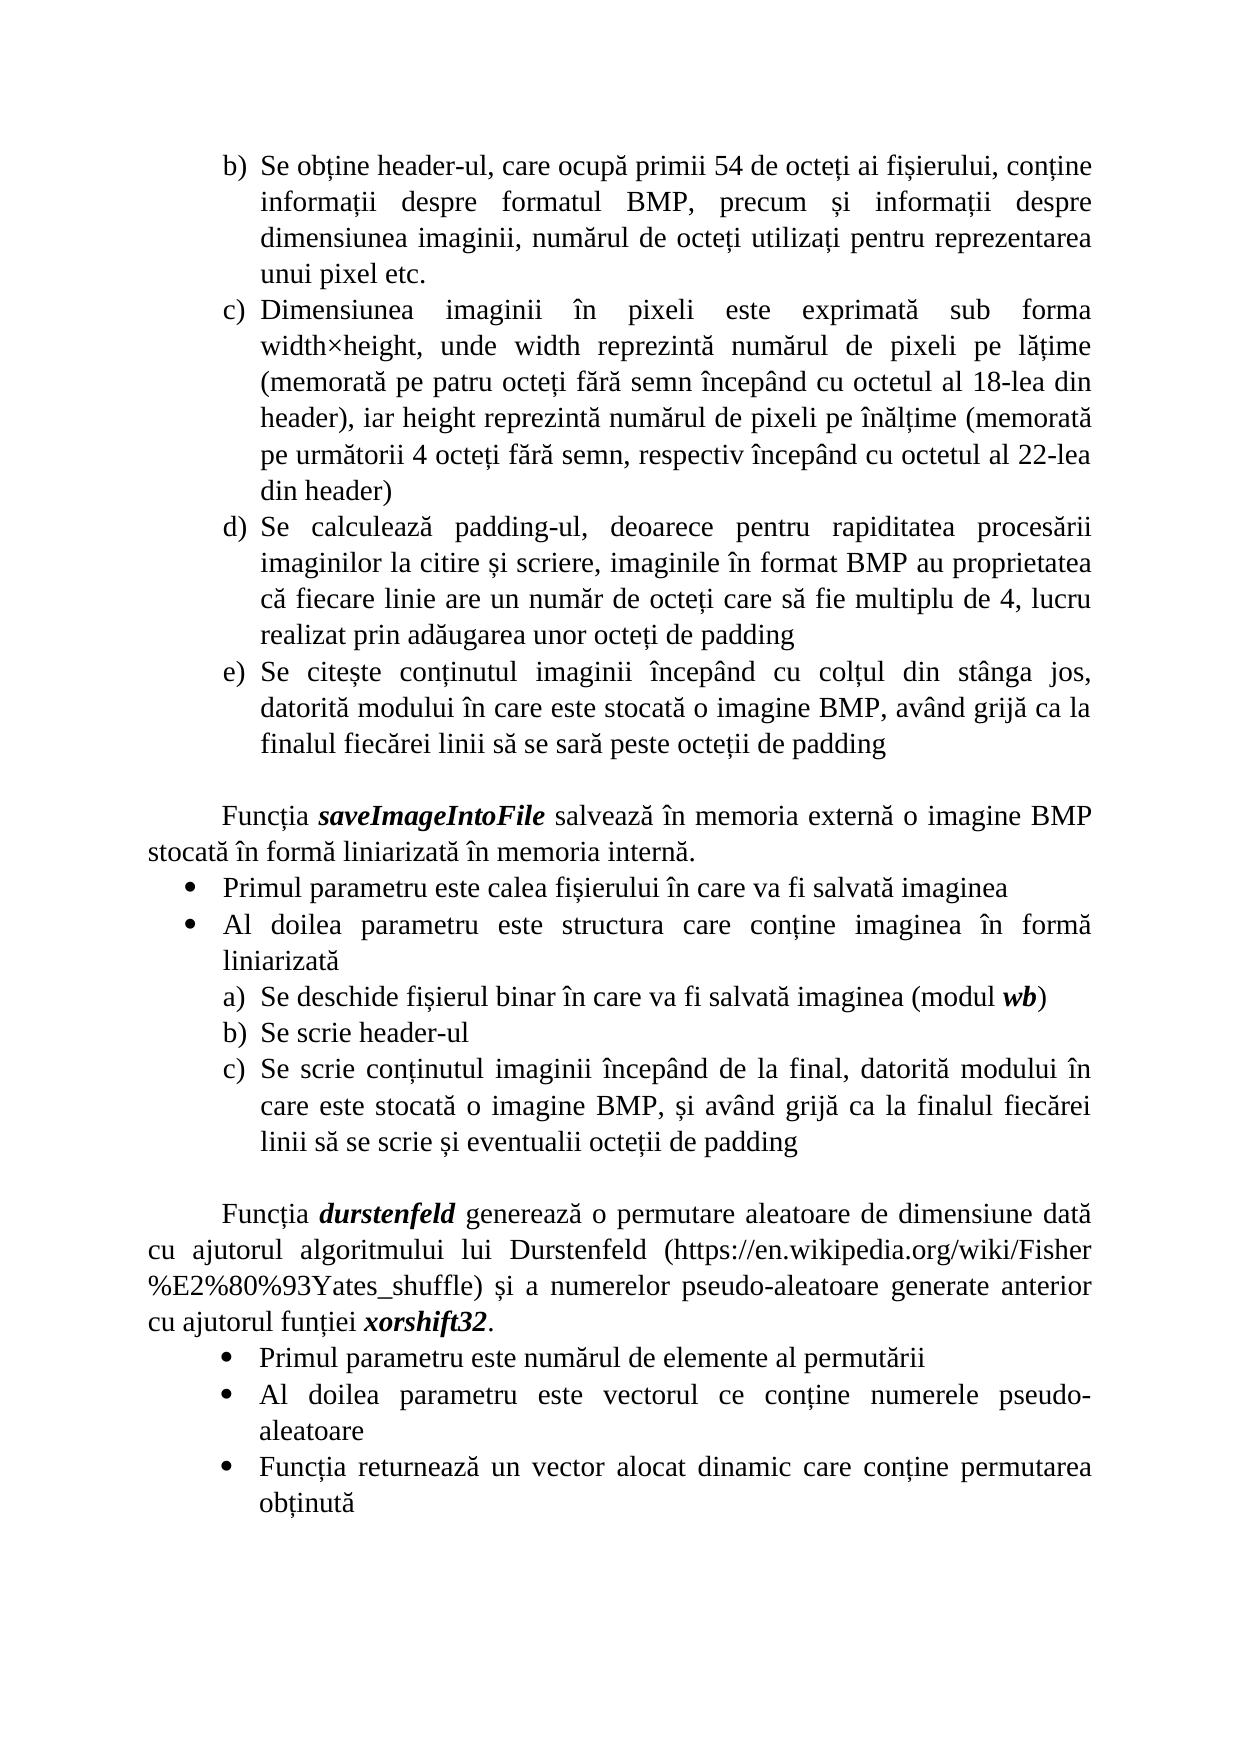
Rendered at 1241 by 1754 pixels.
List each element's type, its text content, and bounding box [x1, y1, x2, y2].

list Al doilea parametru este vectorul ce conține numerele pseudo-aleatoare [221, 1377, 1093, 1447]
list Se deschide fișierul binar în care va fi salvată imaginea (modul wb) [223, 979, 1093, 1013]
text Funcția durstenfeld generează o permutare aleatoare de dimensiune dată cu ajutorul algoritmului lui Durstenfeld (https://en.wikipedia.org/wiki/Fisher%E2%80%93Yates_shuffle) și a numerelor pseudo-aleatoare generate anterior cu ajutorul funției xorshift32. [148, 1196, 1093, 1338]
text Funcția saveImageIntoFile salvează în memoria externă o imagine BMP stocată în formă liniarizată în memoria internă. [148, 798, 1093, 868]
list Se scrie header-ul [223, 1015, 1093, 1049]
list Funcția returnează un vector alocat dinamic care conține permutarea obținută [221, 1449, 1093, 1519]
list Se citește conținutul imaginii începând cu colțul din stânga jos, datorită modului în care este stocată o imagine BMP, având grijă ca la finalul fiecărei linii să se sară peste octeții de padding [223, 654, 1093, 759]
list Primul parametru este numărul de elemente al permutării [221, 1341, 1093, 1374]
list Primul parametru este calea fișierului în care va fi salvată imaginea [185, 871, 1093, 904]
list Al doilea parametru este structura care conține imaginea în formă liniarizată [185, 907, 1093, 977]
list Se scrie conținutul imaginii începând de la final, datorită modului în care este stocată o imagine BMP, și având grijă ca la finalul fiecărei linii să se scrie și eventualii octeții de padding [223, 1051, 1093, 1157]
list Se calculează padding-ul, deoarece pentru rapiditatea procesării imaginilor la citire și scriere, imaginile în format BMP au proprietatea că fiecare linie are un număr de octeți care să fie multiplu de 4, lucru realizat prin adăugarea unor octeți de padding [223, 509, 1093, 651]
list Dimensiunea imaginii în pixeli este exprimată sub forma width×height, unde width reprezintă numărul de pixeli pe lățime (memorată pe patru octeți fără semn începând cu octetul al 18-lea din header), iar height reprezintă numărul de pixeli pe înălțime (memorată pe următorii 4 octeți fără semn, respectiv începând cu octetul al 22-lea din header) [223, 292, 1093, 506]
